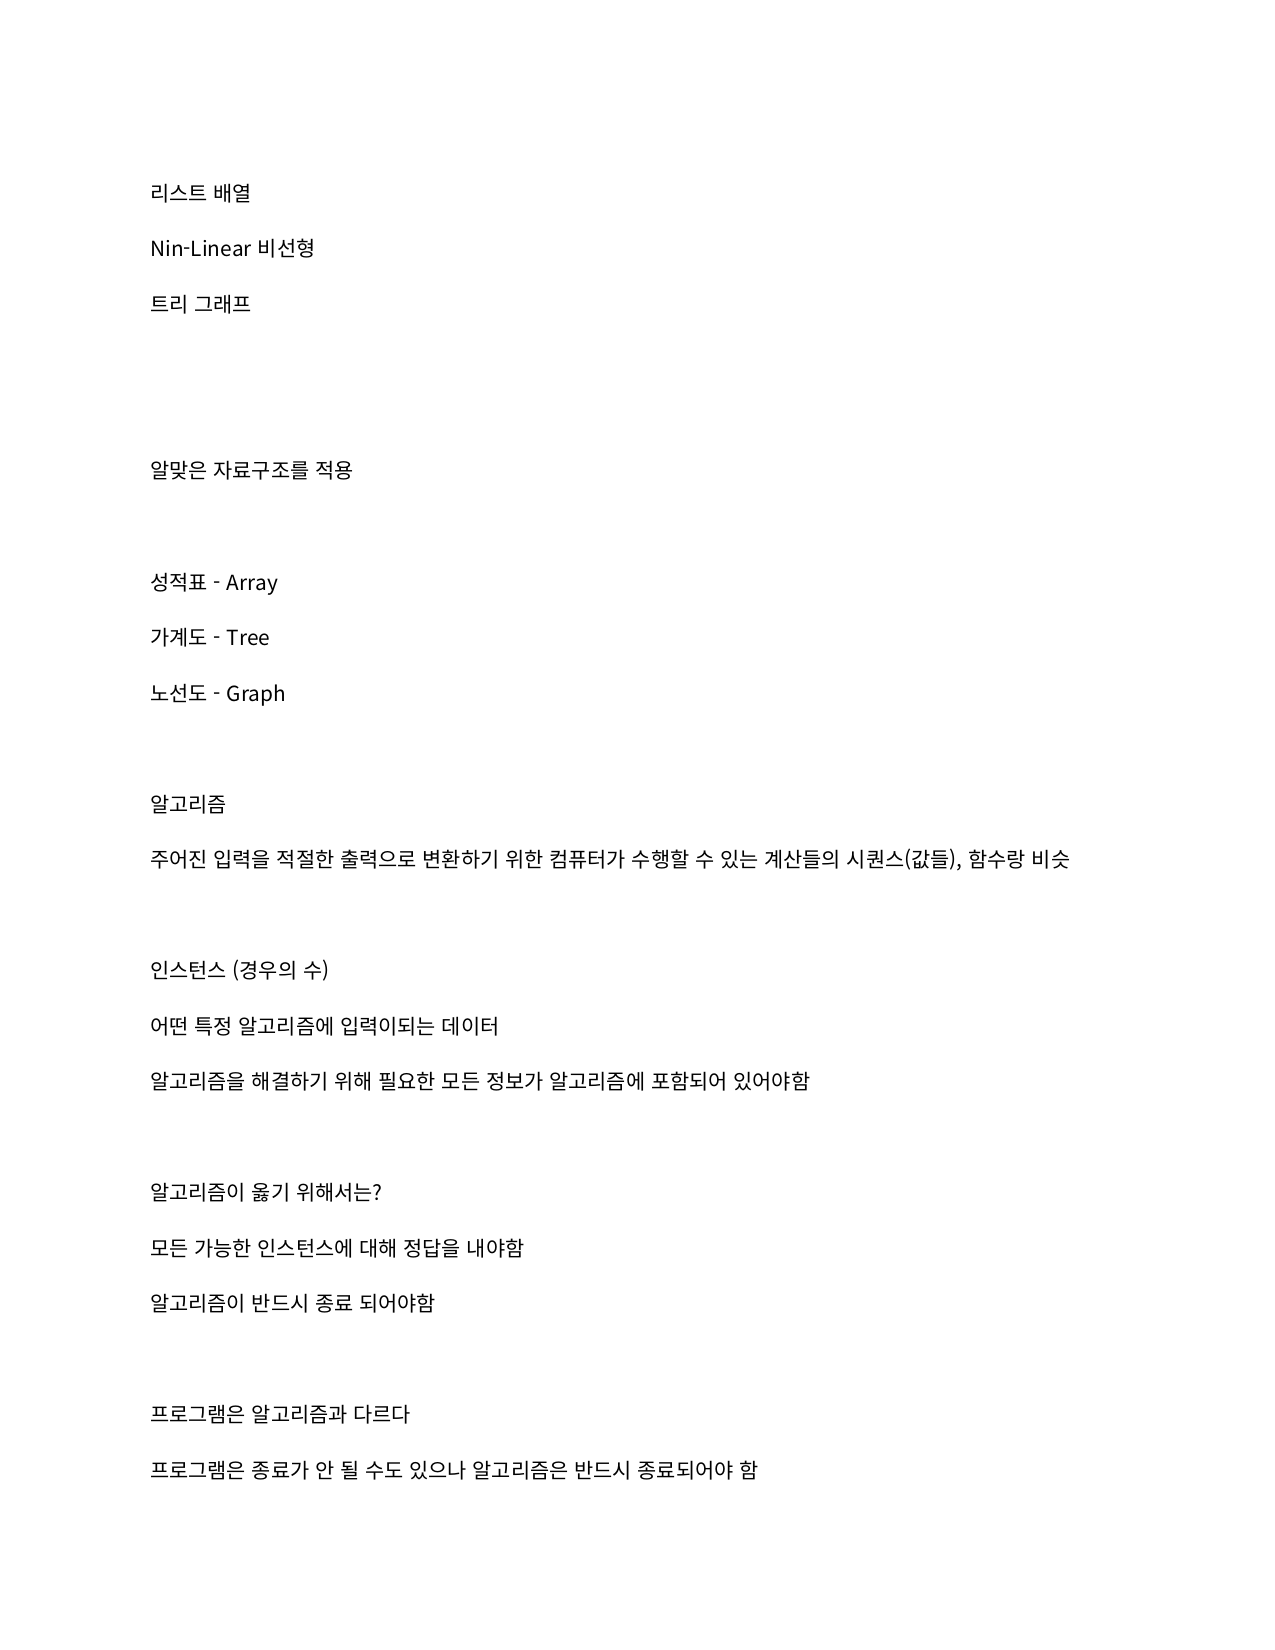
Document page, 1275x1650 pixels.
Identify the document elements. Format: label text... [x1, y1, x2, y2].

text 알고리즘 [150, 788, 1125, 818]
text 모든 가능한 인스턴스에 대해 정답을 내야함 [150, 1232, 1125, 1262]
text Nin-Linear 비선형 [150, 233, 1125, 263]
text 노선도 - Graph [150, 677, 1125, 707]
text 성적표 - Array [150, 566, 1125, 596]
text 리스트 배열 [150, 177, 1125, 207]
text 프로그램은 종료가 안 될 수도 있으나 알고리즘은 반드시 종료되어야 함 [150, 1454, 1125, 1484]
text 트리 그래프 [150, 288, 1125, 318]
text 프로그램은 알고리즘과 다르다 [150, 1399, 1125, 1429]
text 가계도 - Tree [150, 621, 1125, 652]
text 주어진 입력을 적절한 출력으로 변환하기 위한 컴퓨터가 수행할 수 있는 계산들의 시퀀스(값들), 함수랑 비슷 [150, 843, 1125, 874]
text 알고리즘이 옳기 위해서는? [150, 1177, 1125, 1207]
text 알고리즘을 해결하기 위해 필요한 모든 정보가 알고리즘에 포함되어 있어야함 [150, 1066, 1125, 1096]
text 어떤 특정 알고리즘에 입력이되는 데이터 [150, 1010, 1125, 1040]
text 알고리즘이 반드시 종료 되어야함 [150, 1288, 1125, 1318]
text 알맞은 자료구조를 적용 [150, 455, 1125, 485]
text 인스턴스 (경우의 수) [150, 954, 1125, 985]
